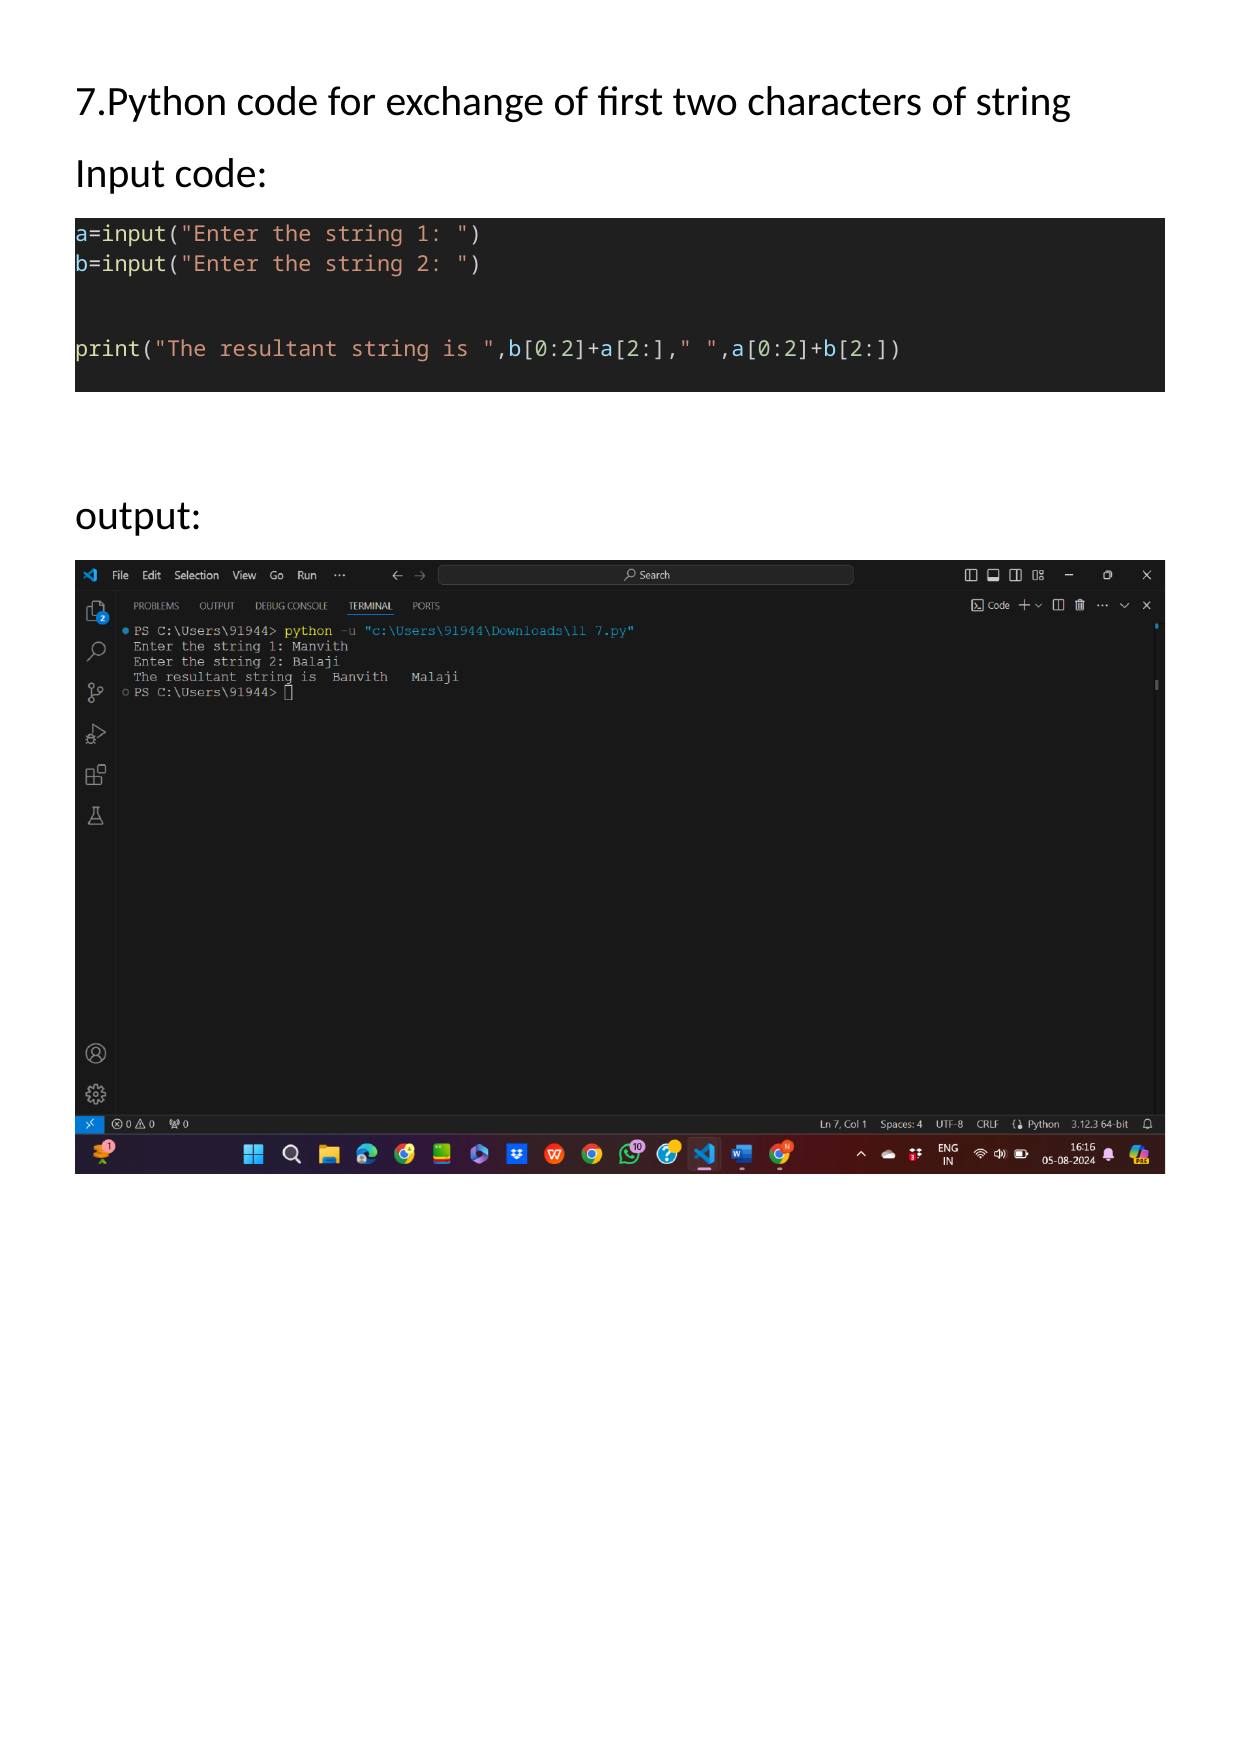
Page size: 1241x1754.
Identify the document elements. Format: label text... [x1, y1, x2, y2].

text a=input("Enter the string 1: ") [75, 218, 1165, 248]
text print("The resultant string is ",b[0:2]+a[2:]," ",a[0:2]+b[2:]) [75, 332, 1165, 362]
text b=input("Enter the string 2: ") [75, 248, 1165, 278]
picture [75, 560, 1166, 1174]
text 7.Python code for exchange of first two characters of string [75, 75, 1165, 126]
text Input code: [75, 147, 1165, 197]
text output: [75, 489, 1165, 539]
